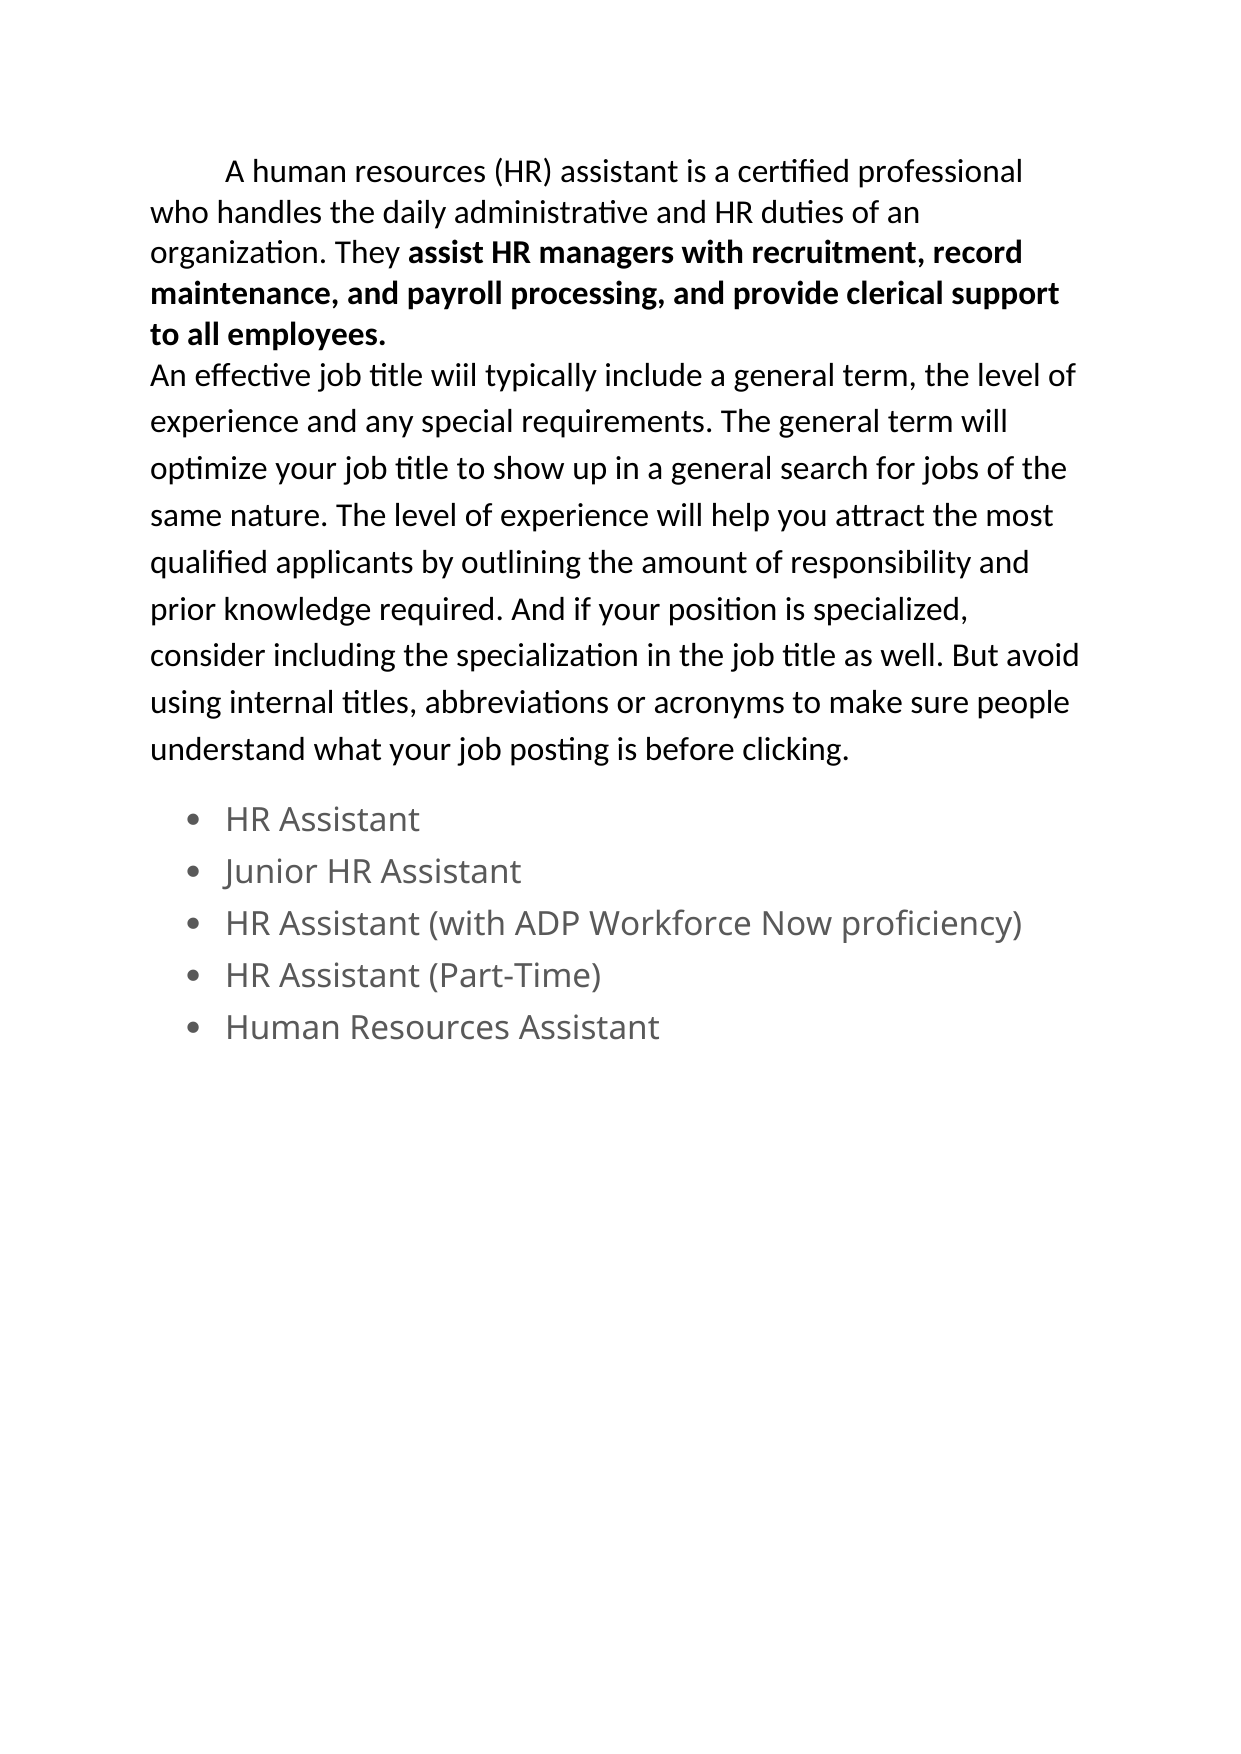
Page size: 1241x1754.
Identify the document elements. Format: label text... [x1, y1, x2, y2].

list Human Resources Assistant [187, 1004, 1090, 1049]
list HR Assistant (with ADP Workforce Now proficiency) [187, 900, 1090, 945]
text A human resources (HR) assistant is a certified professional who handles the daily administrative and HR duties of an organization. They assist HR managers with recruitment, record maintenance, and payroll processing, and provide clerical support to all employees. [150, 150, 1090, 354]
text An effective job title wiil typically include a general term, the level of experience and any special requirements. The general term will optimize your job title to show up in a general search for jobs of the same nature. The level of experience will help you attract the most qualified applicants by outlining the amount of responsibility and prior knowledge required. And if your position is specialized, consider including the specialization in the job title as well. But avoid using internal titles, abbreviations or acronyms to make sure people understand what your job posting is before clicking. [150, 354, 1090, 768]
list Junior HR Assistant [187, 848, 1090, 893]
list HR Assistant [187, 795, 1090, 841]
list HR Assistant (Part-Time) [187, 952, 1090, 997]
